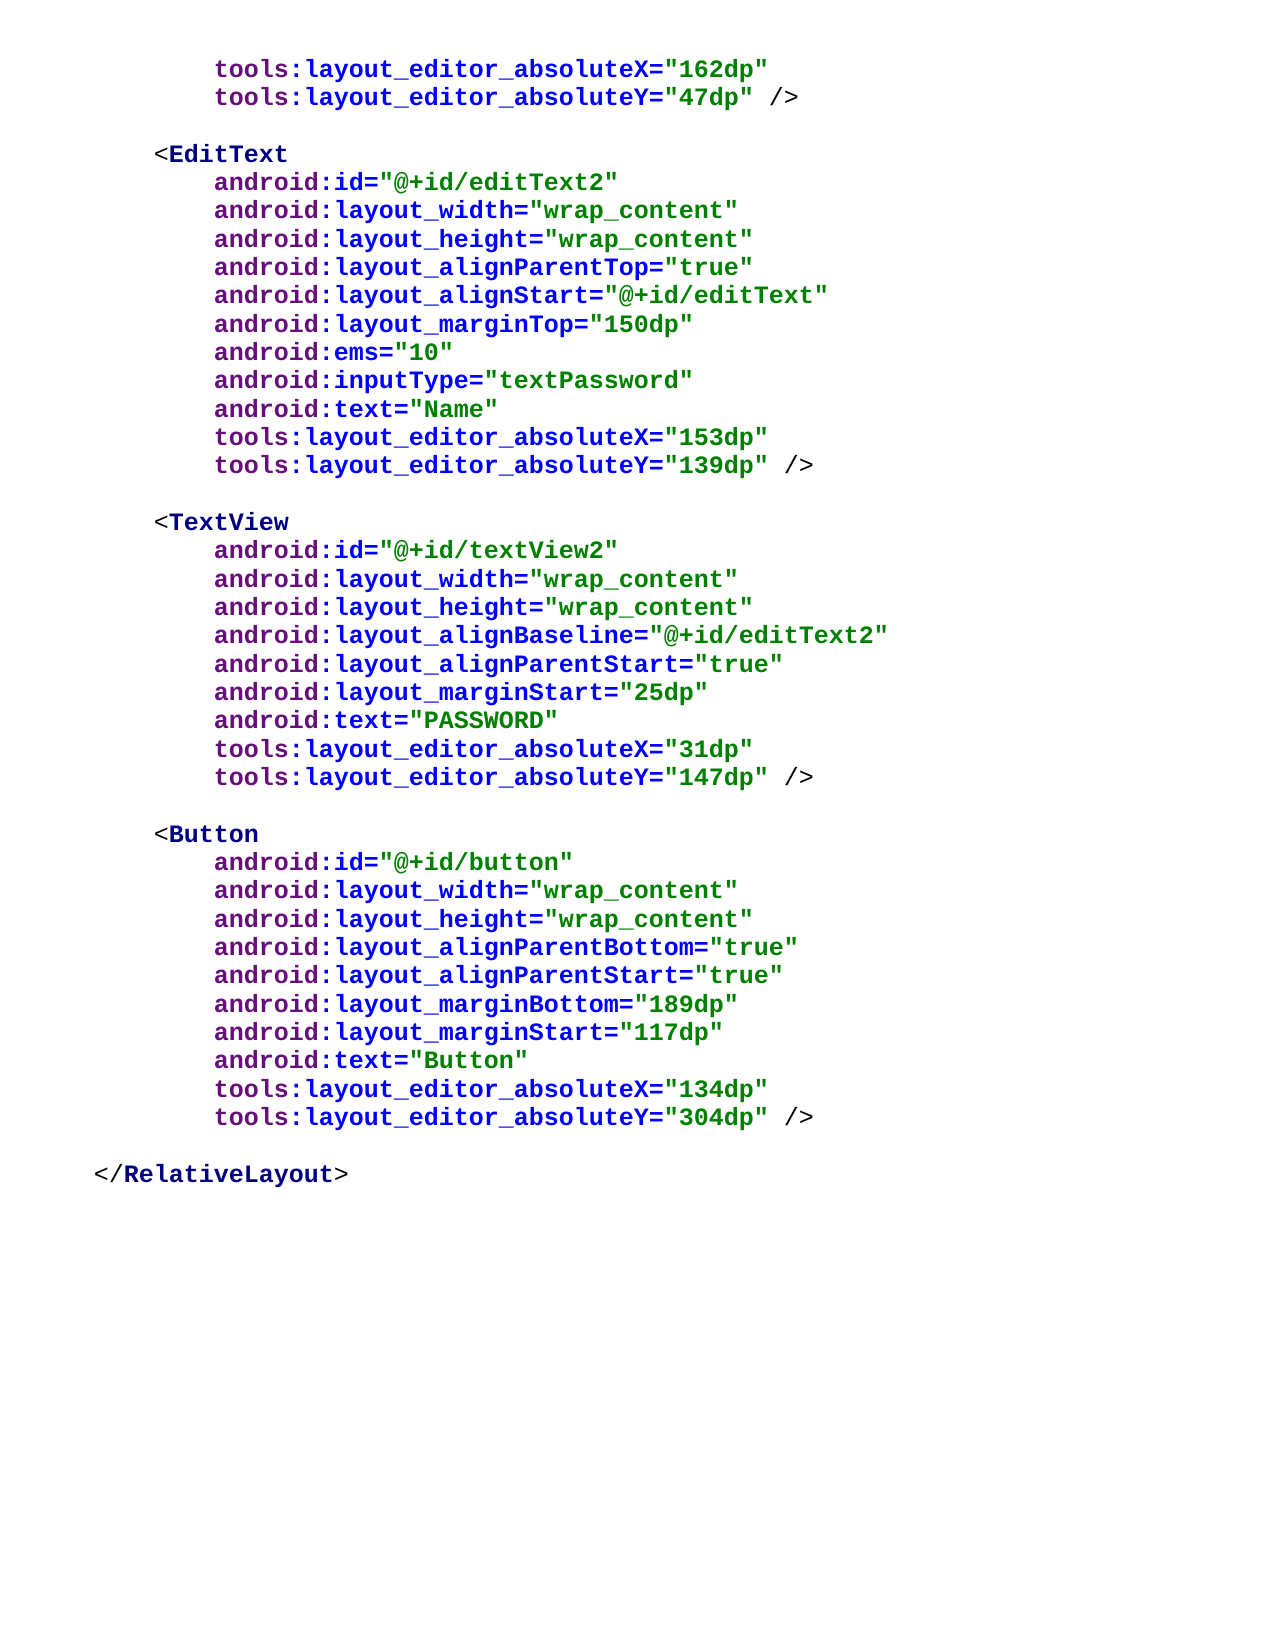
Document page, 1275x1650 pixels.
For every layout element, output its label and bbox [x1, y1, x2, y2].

text [94, 56, 1200, 1189]
